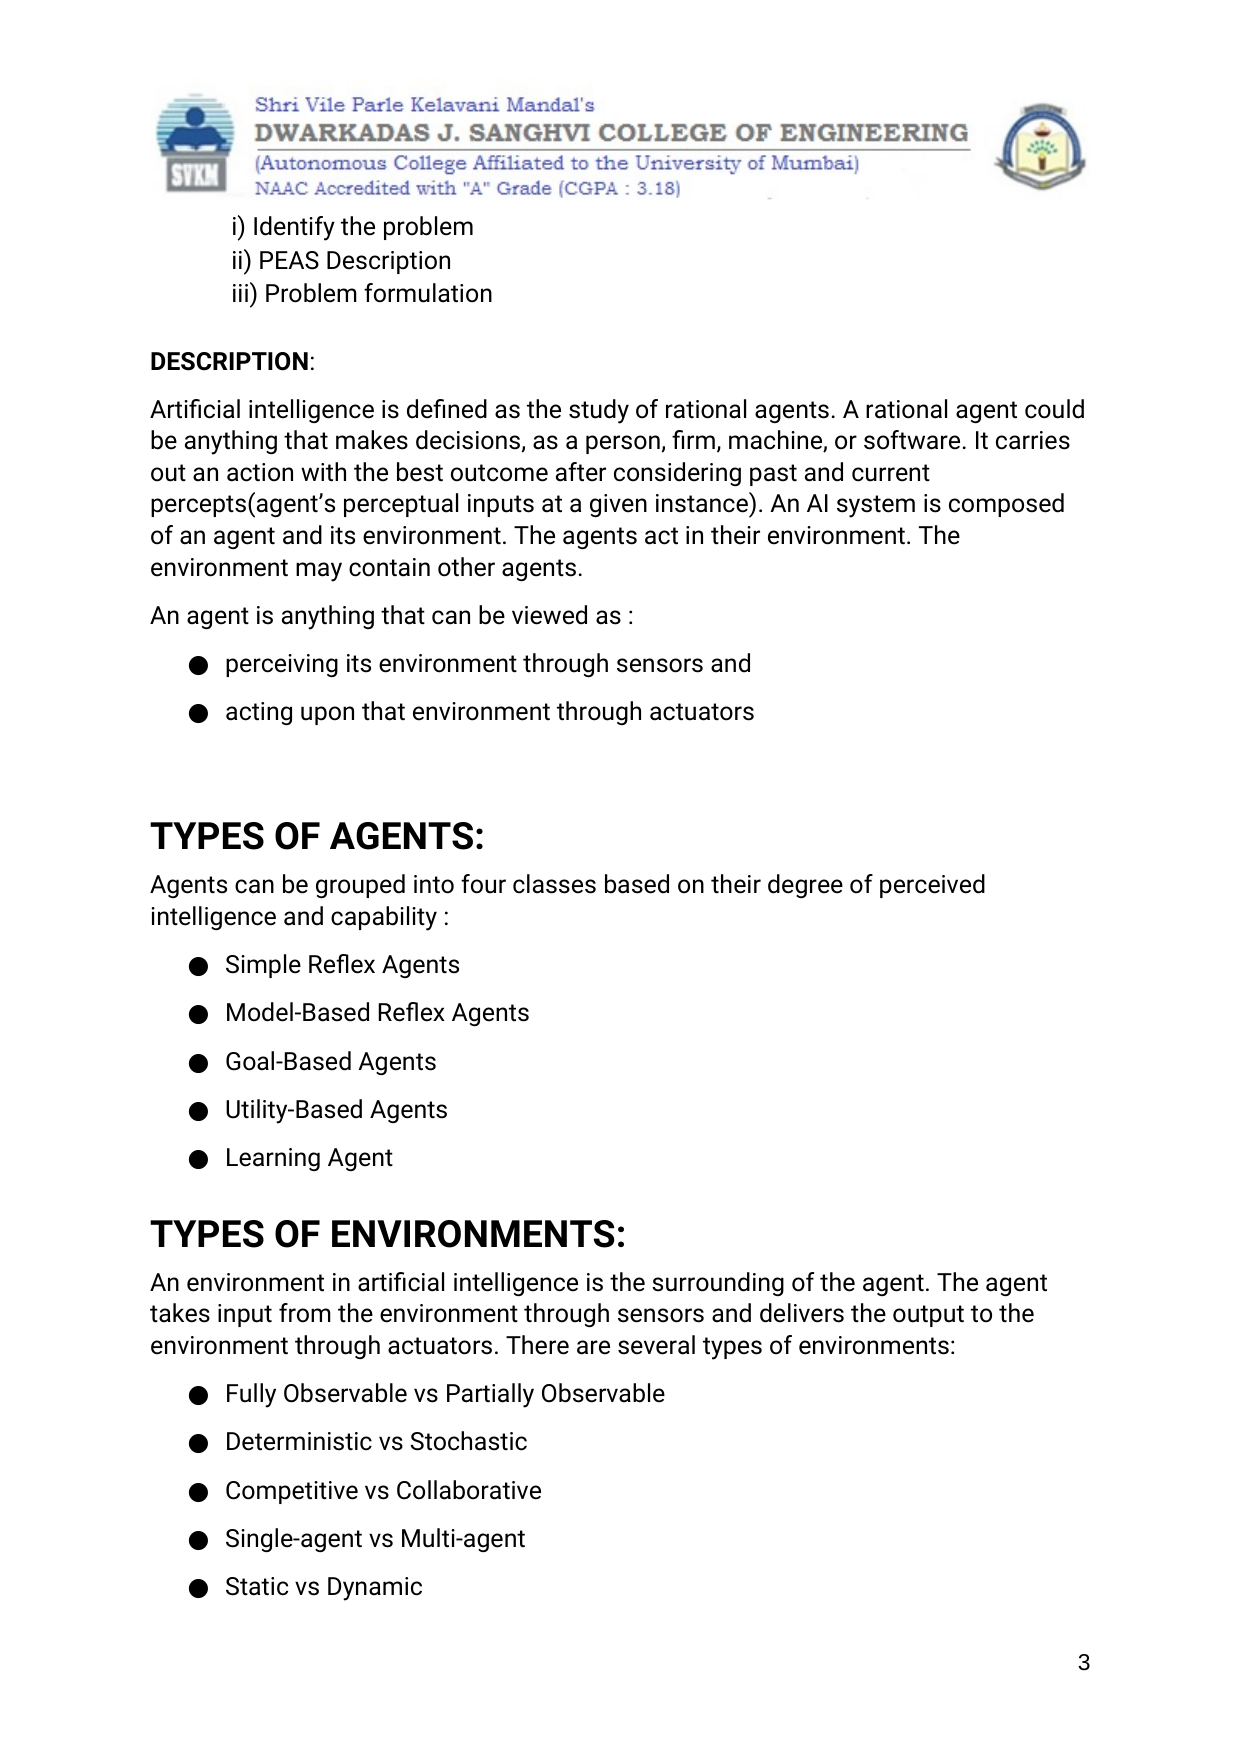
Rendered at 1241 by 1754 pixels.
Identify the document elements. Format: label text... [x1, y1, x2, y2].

text An agent is anything that can be viewed as : [150, 601, 1090, 630]
text Agents can be grouped into four classes based on their degree of perceived intelligence and capability : [150, 871, 1090, 931]
list Single-agent vs Multi-agent [187, 1524, 1090, 1553]
subtitle TYPES OF AGENTS: [150, 815, 1090, 859]
list Simple Reflex Agents [187, 950, 1090, 979]
text iii) Problem formulation [150, 279, 1090, 309]
text i) Identify the problem [150, 212, 1090, 241]
text ii) PEAS Description [150, 246, 1090, 275]
list Competitive vs Collaborative [187, 1476, 1090, 1505]
text An environment in artificial intelligence is the surrounding of the agent. The agent takes input from the environment through sensors and delivers the output to the environment through actuators. There are several types of environments: [150, 1268, 1090, 1360]
list Goal-Based Agents [187, 1047, 1090, 1076]
subtitle TYPES OF ENVIRONMENTS: [150, 1212, 1090, 1256]
list acting upon that environment through actuators [187, 697, 1090, 727]
list perceiving its environment through sensors and [187, 649, 1090, 678]
list Fully Observable vs Partially Observable [187, 1379, 1090, 1409]
picture [150, 75, 1091, 209]
text DESCRIPTION: [150, 347, 1090, 376]
text Artificial intelligence is defined as the study of rational agents. A rational agent could be anything that makes decisions, as a person, firm, machine, or software. It carries out an action with the best outcome after considering past and current percepts(agent’s perceptual inputs at a given instance). An AI system is composed of an agent and its environment. The agents act in their environment. The environment may contain other agents. [150, 395, 1090, 582]
list Model-Based Reflex Agents [187, 998, 1090, 1028]
list Learning Agent [187, 1143, 1090, 1172]
list Static vs Dynamic [187, 1572, 1090, 1602]
list Utility-Based Agents [187, 1095, 1090, 1124]
list Deterministic vs Stochastic [187, 1428, 1090, 1457]
